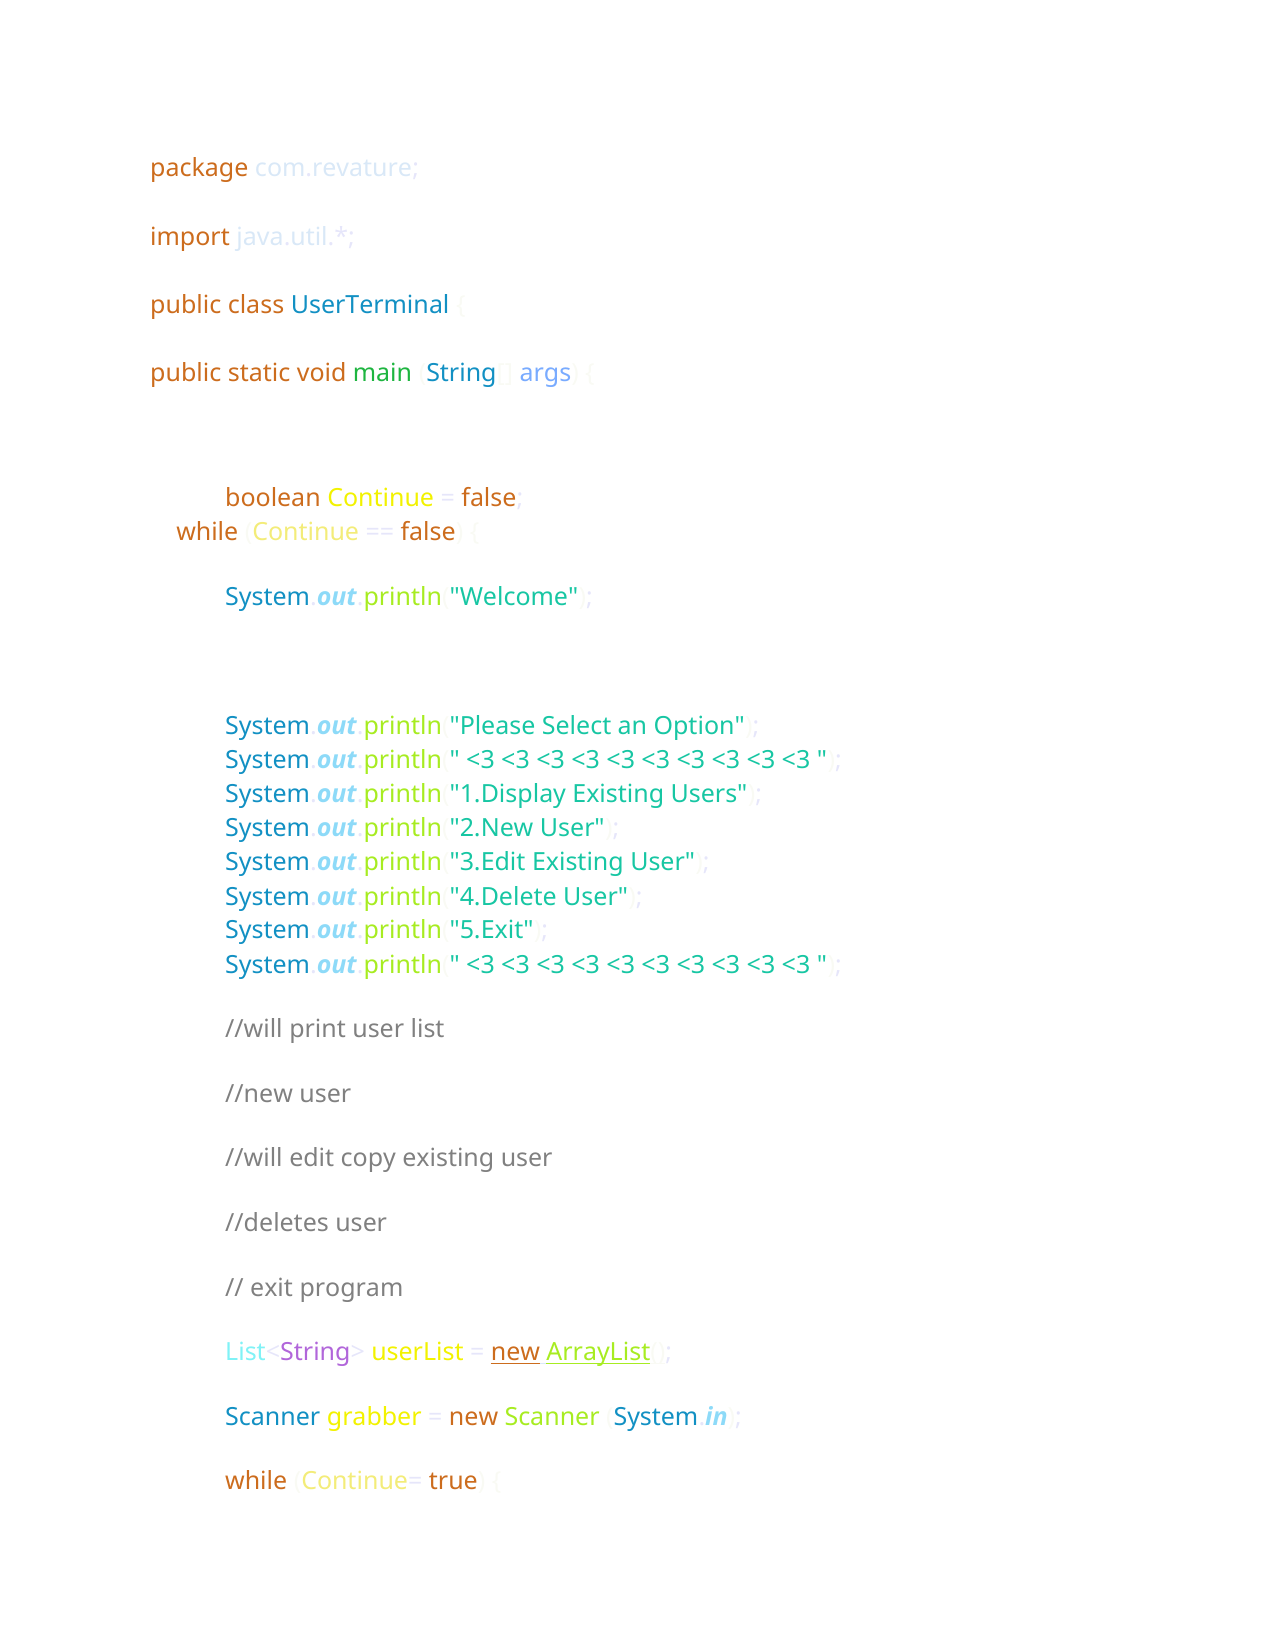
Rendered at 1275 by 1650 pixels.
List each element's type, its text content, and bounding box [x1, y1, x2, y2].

text package com.revature; [150, 150, 1125, 184]
text //will edit copy existing user [150, 1140, 1125, 1174]
text import java.util.*; [150, 218, 1125, 252]
text System.out.println(" <3 <3 <3 <3 <3 <3 <3 <3 <3 <3 "); [150, 946, 1125, 980]
text public static void main (String[] args) { [150, 354, 1125, 388]
text System.out.println("Please Select an Option"); [150, 708, 1125, 742]
text System.out.println("3.Edit Existing User"); [150, 844, 1125, 878]
text public class UserTerminal { [150, 286, 1125, 320]
text boolean Continue = false; [150, 480, 1125, 514]
text List<String> userList = new ArrayList(); [150, 1334, 1125, 1368]
text while (Continue == false) { [150, 514, 1125, 548]
text System.out.println("5.Exit"); [150, 912, 1125, 946]
text while (Continue= true) { [150, 1463, 1125, 1497]
text // exit program [150, 1269, 1125, 1303]
text System.out.println("4.Delete User"); [150, 878, 1125, 912]
text System.out.println("1.Display Existing Users"); [150, 776, 1125, 810]
text System.out.println("2.New User"); [150, 810, 1125, 844]
text //deletes user [150, 1204, 1125, 1239]
text //will print user list [150, 1011, 1125, 1045]
text Scanner grabber = new Scanner (System.in); [150, 1398, 1125, 1432]
text System.out.println(" <3 <3 <3 <3 <3 <3 <3 <3 <3 <3 "); [150, 742, 1125, 776]
text //new user [150, 1075, 1125, 1109]
text System.out.println("Welcome"); [150, 579, 1125, 613]
